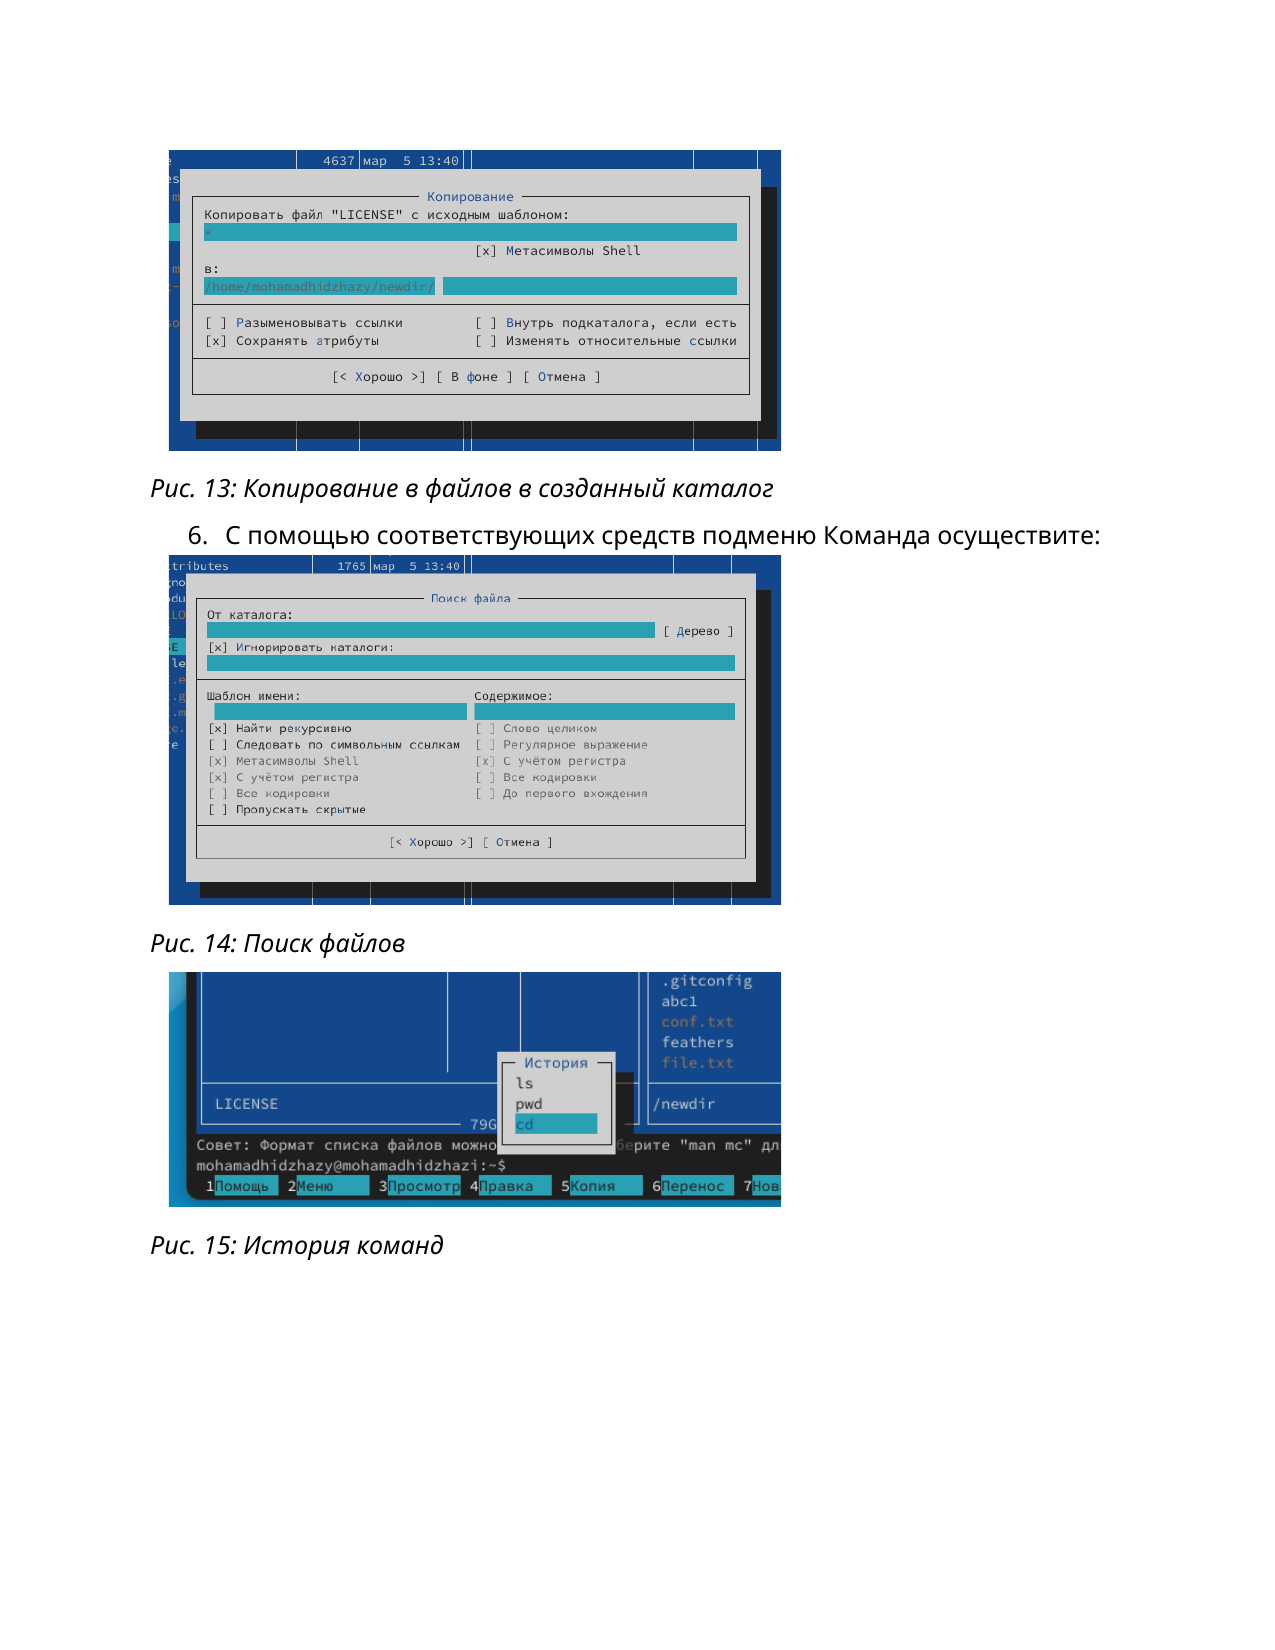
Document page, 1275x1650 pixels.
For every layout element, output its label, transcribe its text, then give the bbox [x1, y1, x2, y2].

picture [168, 150, 782, 451]
list С помощью соответствующих средств подменю Команда осуществите: [187, 518, 1125, 552]
text Рис. 14: Поиск файлов [150, 926, 1125, 960]
picture [168, 555, 782, 905]
text Рис. 13: Копирование в файлов в созданный каталог [150, 471, 1125, 505]
text Рис. 15: История команд [150, 1227, 1125, 1261]
picture [168, 972, 782, 1207]
